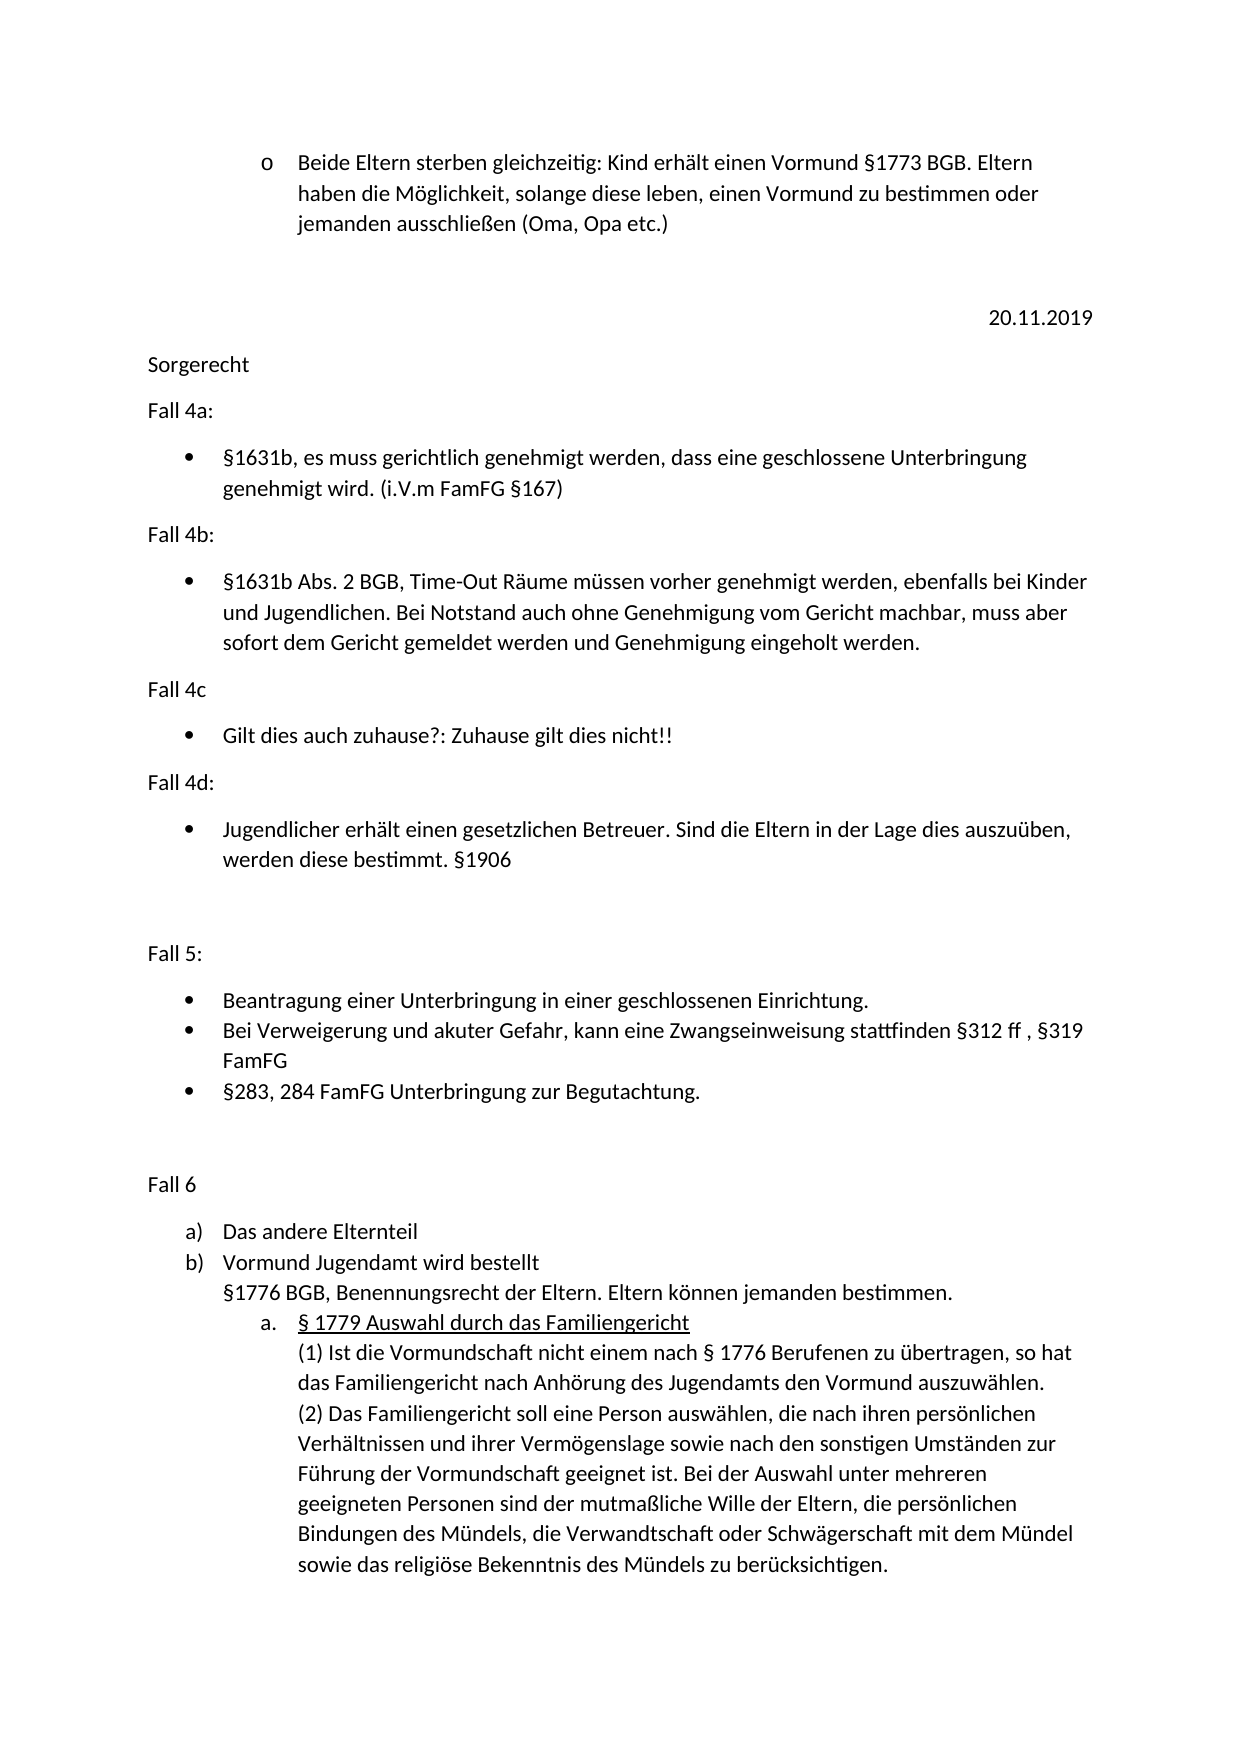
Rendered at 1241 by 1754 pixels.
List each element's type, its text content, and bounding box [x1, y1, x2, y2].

list Beide Eltern sterben gleichzeitig: Kind erhält einen Vormund §1773 BGB. Eltern haben die Möglichkeit, solange diese leben, einen Vormund zu bestimmen oder jemanden ausschließen (Oma, Opa etc.) [260, 148, 1093, 237]
text Fall 4c [148, 675, 1093, 703]
text Fall 4b: [148, 521, 1093, 549]
list §1631b Abs. 2 BGB, Time-Out Räume müssen vorher genehmigt werden, ebenfalls bei Kinder und Jugendlichen. Bei Notstand auch ohne Genehmigung vom Gericht machbar, muss aber sofort dem Gericht gemeldet werden und Genehmigung eingeholt werden. [185, 567, 1093, 656]
list (1) Ist die Vormundschaft nicht einem nach § 1776 Berufenen zu übertragen, so hat das Familiengericht nach Anhörung des Jugendamts den Vormund auszuwählen. [298, 1338, 1093, 1397]
list §283, 284 FamFG Unterbringung zur Begutachtung. [185, 1077, 1093, 1105]
list Gilt dies auch zuhause?: Zuhause gilt dies nicht!! [185, 722, 1093, 750]
list § 1779 Auswahl durch das Familiengericht [260, 1308, 1093, 1336]
list Beantragung einer Unterbringung in einer geschlossenen Einrichtung. [185, 986, 1093, 1014]
text Fall 6 [148, 1171, 1093, 1199]
text Fall 4a: [148, 397, 1093, 425]
list Jugendlicher erhält einen gesetzlichen Betreuer. Sind die Eltern in der Lage dies auszuüben, werden diese bestimmt. §1906 [185, 815, 1093, 874]
list Bei Verweigerung und akuter Gefahr, kann eine Zwangseinweisung stattfinden §312 ff , §319 FamFG [185, 1016, 1093, 1075]
list §1776 BGB, Benennungsrecht der Eltern. Eltern können jemanden bestimmen. [223, 1278, 1093, 1306]
text Sorgerecht [148, 350, 1093, 378]
text Fall 4d: [148, 768, 1093, 797]
list (2) Das Familiengericht soll eine Person auswählen, die nach ihren persönlichen Verhältnissen und ihrer Vermögenslage sowie nach den sonstigen Umständen zur Führung der Vormundschaft geeignet ist. Bei der Auswahl unter mehreren geeigneten Personen sind der mutmaßliche Wille der Eltern, die persönlichen Bindungen des Mündels, die Verwandtschaft oder Schwägerschaft mit dem Mündel sowie das religiöse Bekenntnis des Mündels zu berücksichtigen. [298, 1399, 1093, 1578]
list Das andere Elternteil [185, 1217, 1093, 1246]
list §1631b, es muss gerichtlich genehmigt werden, dass eine geschlossene Unterbringung genehmigt wird. (i.V.m FamFG §167) [185, 443, 1093, 502]
text 20.11.2019 [148, 303, 1093, 331]
list Vormund Jugendamt wird bestellt [185, 1248, 1093, 1276]
text Fall 5: [148, 939, 1093, 967]
